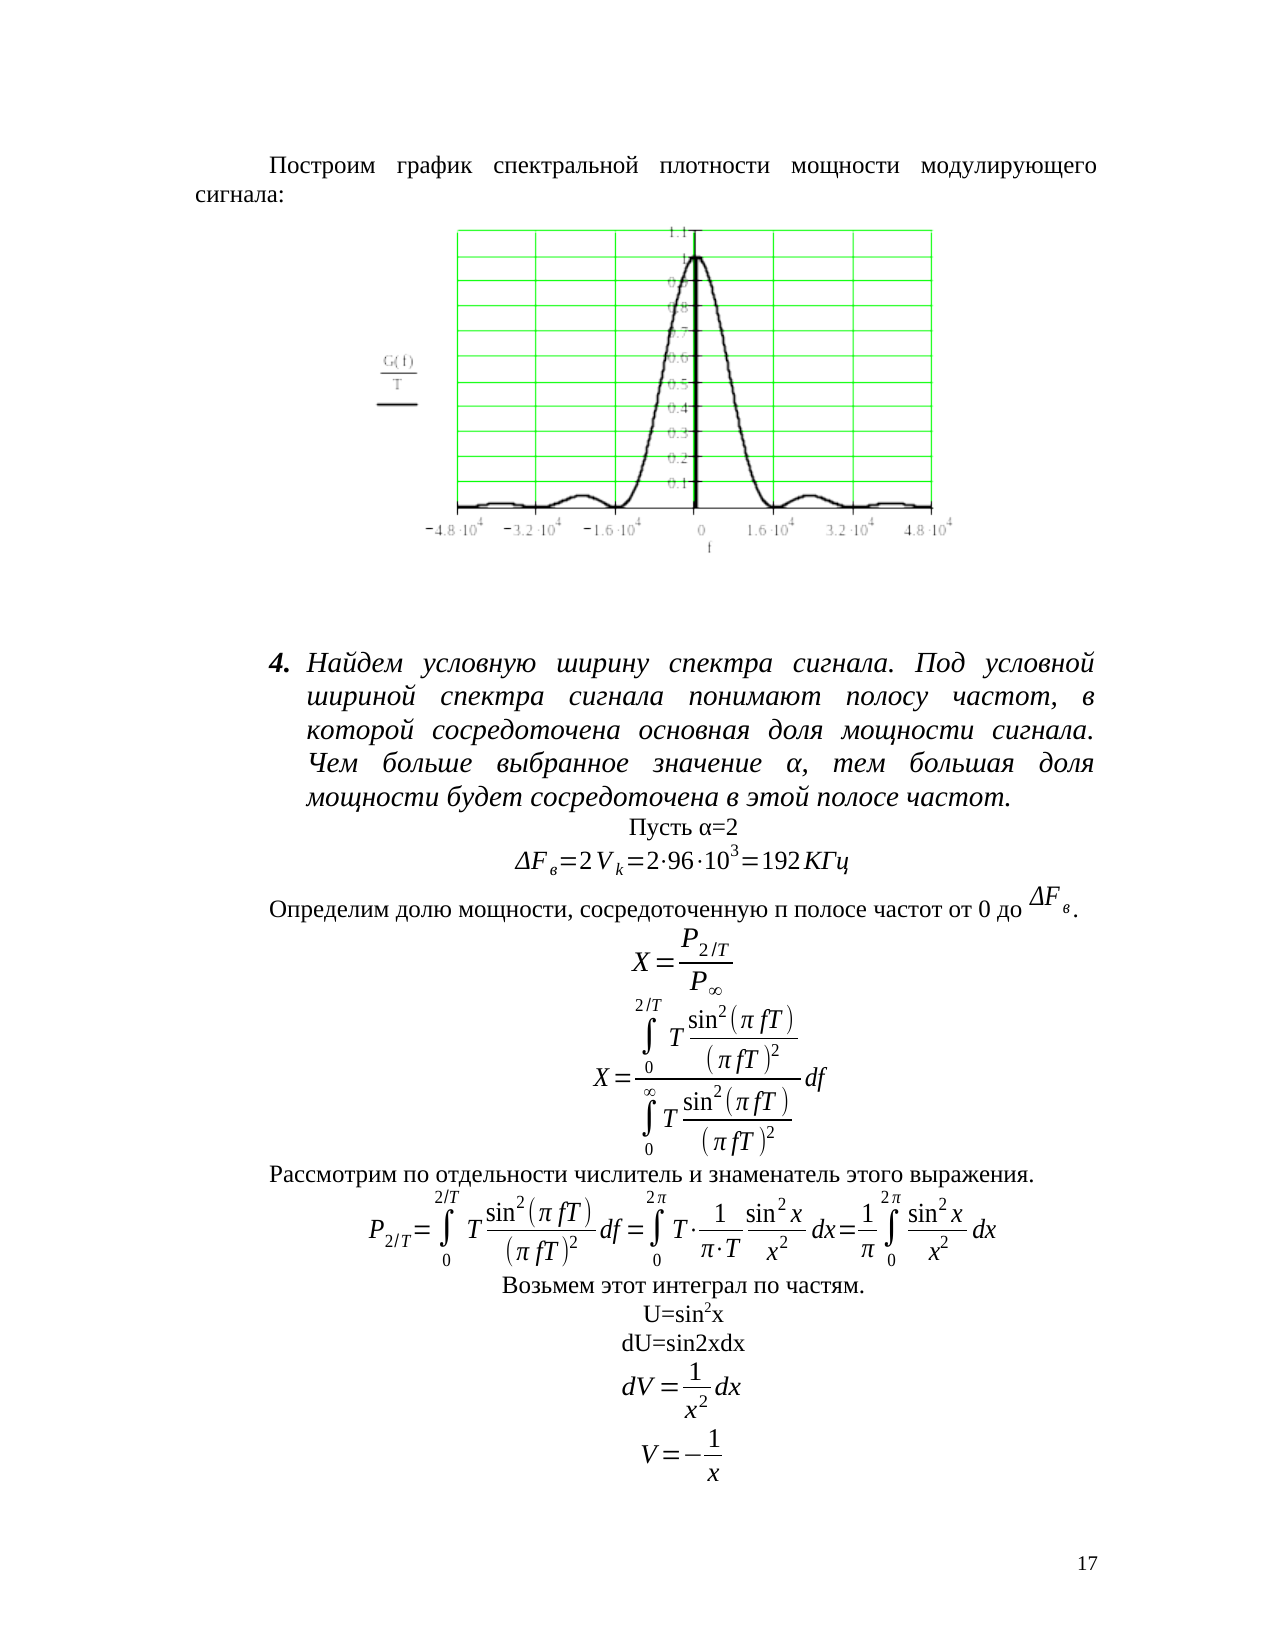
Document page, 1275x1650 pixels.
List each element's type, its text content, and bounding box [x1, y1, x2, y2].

text Построим график спектральной плотности мощности модулирующего сигнала: [195, 150, 1098, 207]
text Возьмем этот интеграл по частям. [195, 1271, 1098, 1299]
list Найдем условную ширину спектра сигнала. Под условной шириной спектра сигнала понимают полосу частот, в которой сосредоточена основная доля мощности сигнала. Чем больше выбранное значение α, тем большая доля мощности будет сосредоточена в этой полосе частот. [269, 645, 1098, 812]
text U=sin2x [195, 1299, 1098, 1328]
text Определим долю мощности, сосредоточенную п полосе частот от 0 до . [195, 880, 1098, 923]
text Пусть α=2 [195, 812, 1098, 841]
text Рассмотрим по отдельности числитель и знаменатель этого выражения. [195, 1159, 1098, 1188]
text dU=sin2xdx [195, 1328, 1098, 1357]
